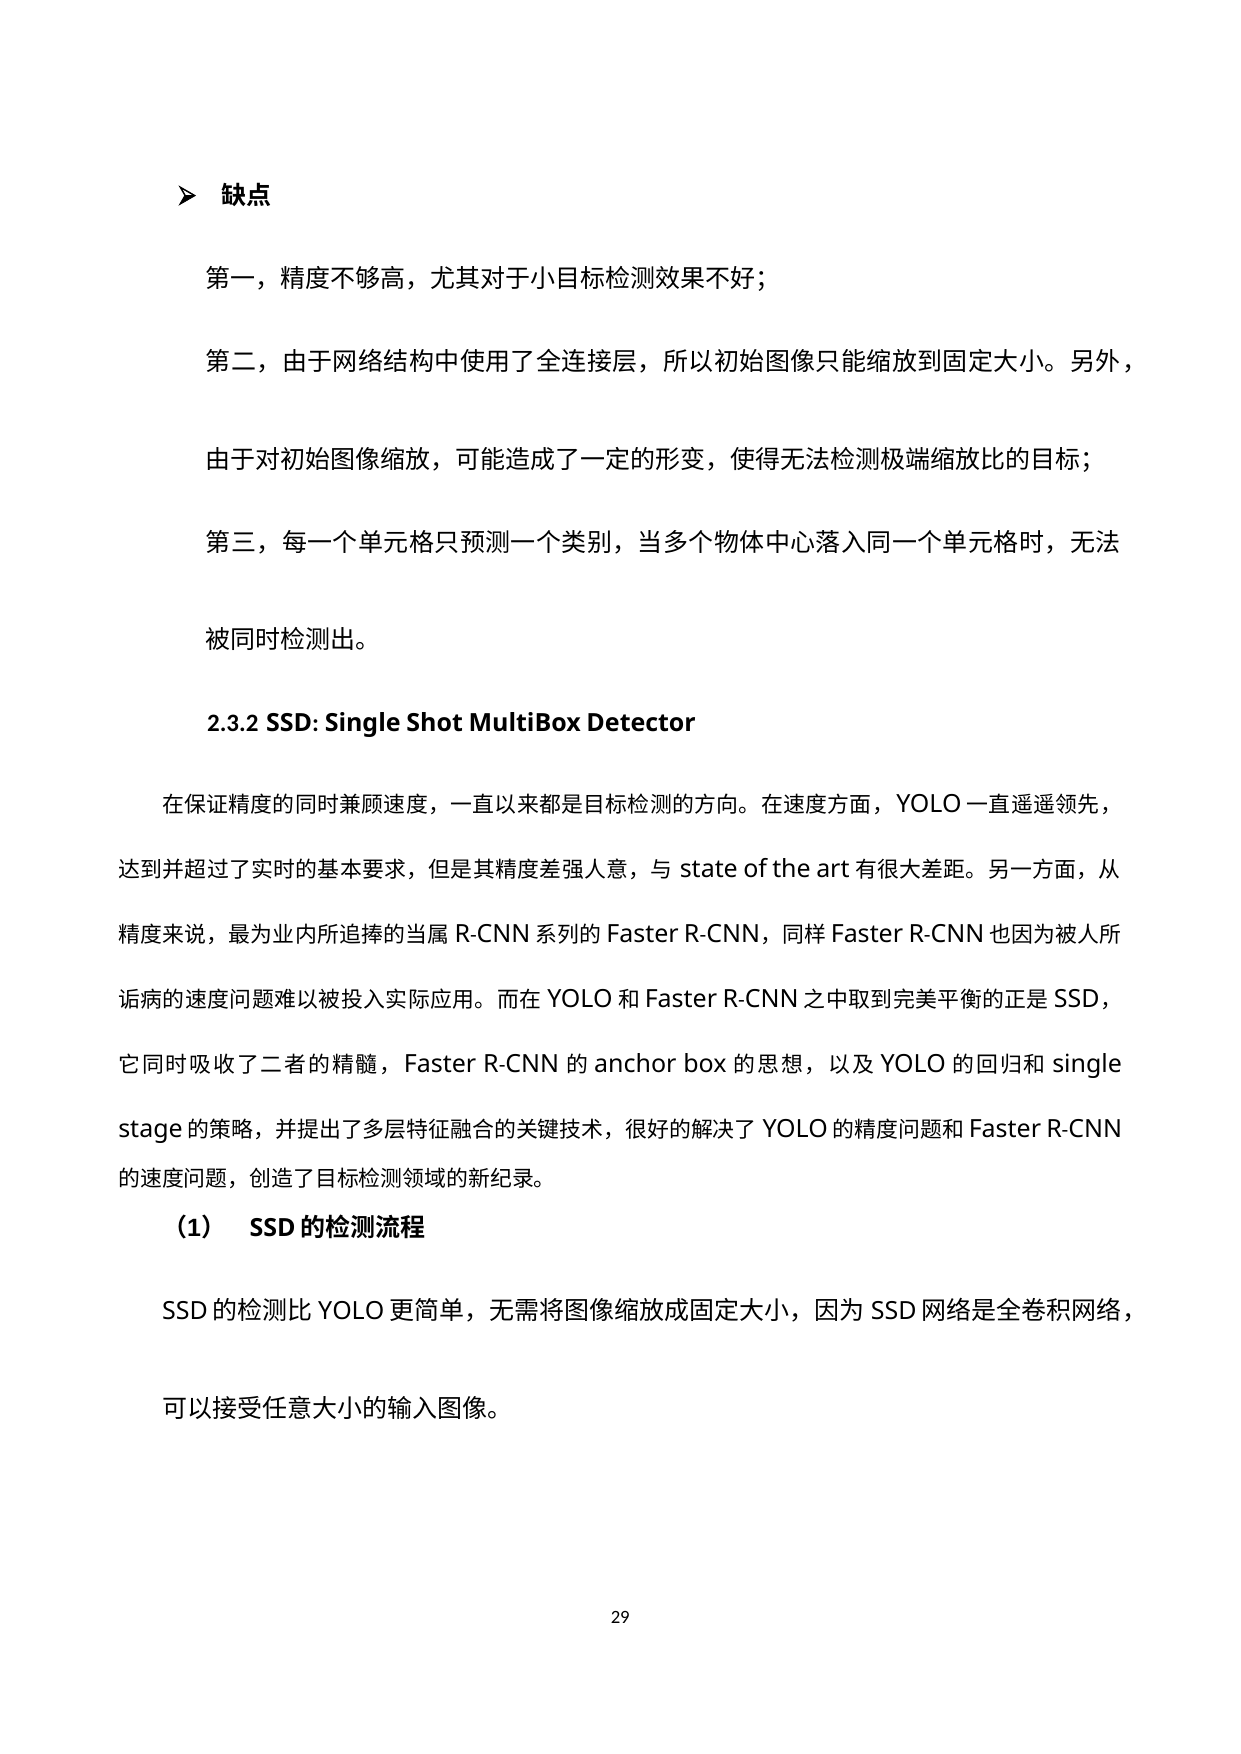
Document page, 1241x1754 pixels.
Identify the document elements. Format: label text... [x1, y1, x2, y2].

text SSD的检测比YOLO更简单，无需将图像缩放成固定大小，因为SSD网络是全卷积网络，可以接受任意大小的输入图像。 [162, 1276, 1122, 1439]
list 缺点 [177, 161, 1122, 226]
text 第一，精度不够高，尤其对于小目标检测效果不好； [206, 244, 1122, 309]
list SSD的检测流程 [162, 1193, 1122, 1258]
subtitle SSD: Single Shot MultiBox Detector [207, 689, 1100, 754]
text 第三，每一个单元格只预测一个类别，当多个物体中心落入同一个单元格时，无法被同时检测出。 [206, 508, 1122, 671]
text 第二，由于网络结构中使用了全连接层，所以初始图像只能缩放到固定大小。另外，由于对初始图像缩放，可能造成了一定的形变，使得无法检测极端缩放比的目标； [206, 327, 1122, 490]
text 在保证精度的同时兼顾速度，一直以来都是目标检测的方向。在速度方面，YOLO一直遥遥领先，达到并超过了实时的基本要求，但是其精度差强人意，与state of the art有很大差距。另一方面，从精度来说，最为业内所追捧的当属R-CNN系列的Faster R-CNN，同样Faster R-CNN也因为被人所诟病的速度问题难以被投入实际应用。而在YOLO和Faster R-CNN之中取到完美平衡的正是SSD，它同时吸收了二者的精髓，Faster R-CNN的anchor box的思想，以及YOLO的回归和single stage的策略，并提出了多层特征融合的关键技术，很好的解决了YOLO的精度问题和Faster R-CNN的速度问题，创造了目标检测领域的新纪录。 [118, 771, 1122, 1193]
